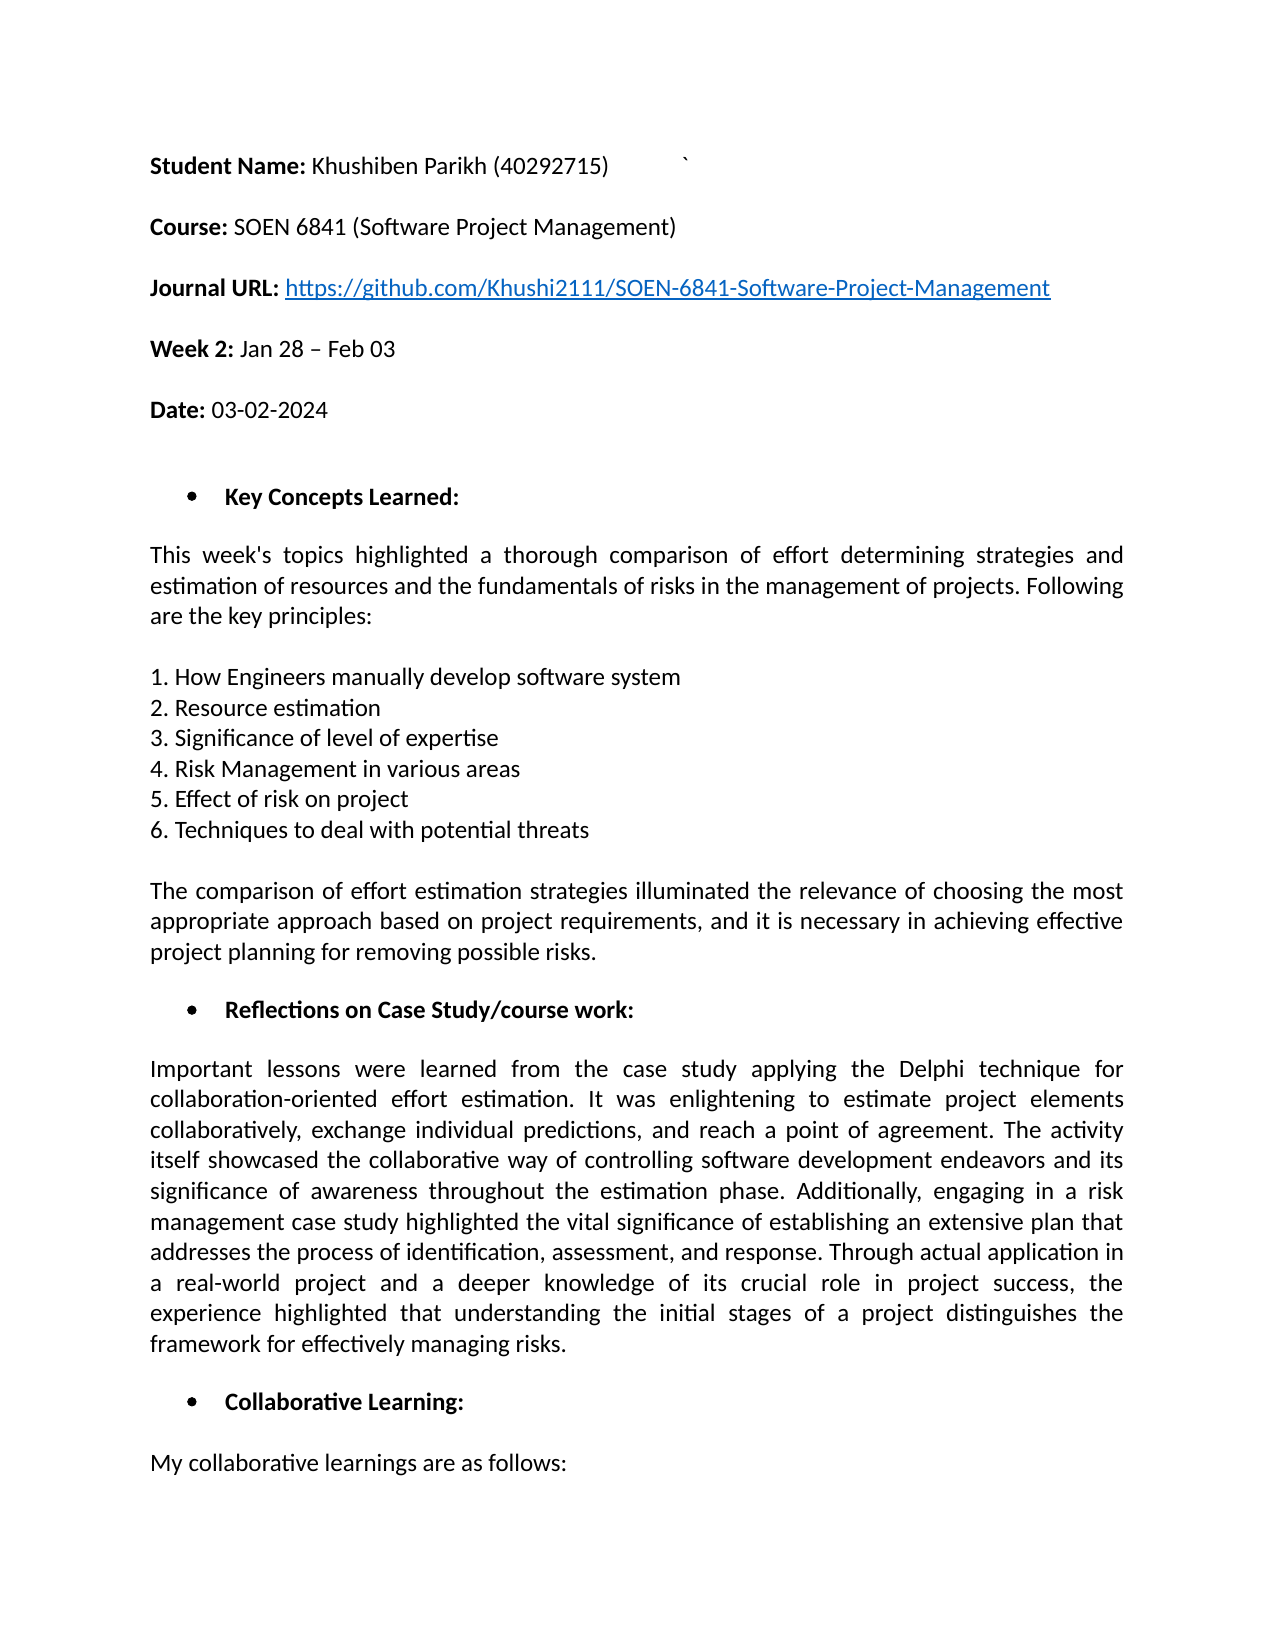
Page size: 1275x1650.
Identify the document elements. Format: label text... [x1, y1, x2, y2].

text Journal URL: https://github.com/Khushi2111/SOEN-6841-Software-Project-Management [150, 272, 1125, 303]
text Week 2: Jan 28 – Feb 03 [150, 333, 1125, 364]
text 5. Effect of risk on project [150, 783, 1125, 814]
text Important lessons were learned from the case study applying the Delphi technique for collaboration-oriented effort estimation. It was enlightening to estimate project elements collaboratively, exchange individual predictions, and reach a point of agreement. The activity itself showcased the collaborative way of controlling software development endeavors and its significance of awareness throughout the estimation phase. Additionally, engaging in a risk management case study highlighted the vital significance of establishing an extensive plan that addresses the process of identification, assessment, and response. Through actual application in a real-world project and a deeper knowledge of its crucial role in project success, the experience highlighted that understanding the initial stages of a project distinguishes the framework for effectively managing risks. [150, 1053, 1125, 1358]
text 4. Risk Management in various areas [150, 753, 1125, 783]
text 3. Significance of level of expertise [150, 722, 1125, 753]
list Key Concepts Learned: [187, 481, 1125, 511]
text 2. Resource estimation [150, 692, 1125, 722]
text This week's topics highlighted a thorough comparison of effort determining strategies and estimation of resources and the fundamentals of risks in the management of projects. Following are the key principles: [150, 539, 1125, 631]
text 6. Techniques to deal with potential threats [150, 814, 1125, 844]
text My collaborative learnings are as follows: [150, 1447, 1125, 1478]
text The comparison of effort estimation strategies illuminated the relevance of choosing the most appropriate approach based on project requirements, and it is necessary in achieving effective project planning for removing possible risks. [150, 875, 1125, 967]
text Student Name: Khushiben Parikh (40292715) ` [150, 150, 1125, 181]
list Reflections on Case Study/course work: [187, 994, 1125, 1025]
list Collaborative Learning: [187, 1386, 1125, 1417]
text Date: 03-02-2024 [150, 394, 1125, 425]
text 1. How Engineers manually develop software system [150, 661, 1125, 692]
text Course: SOEN 6841 (Software Project Management) [150, 211, 1125, 242]
